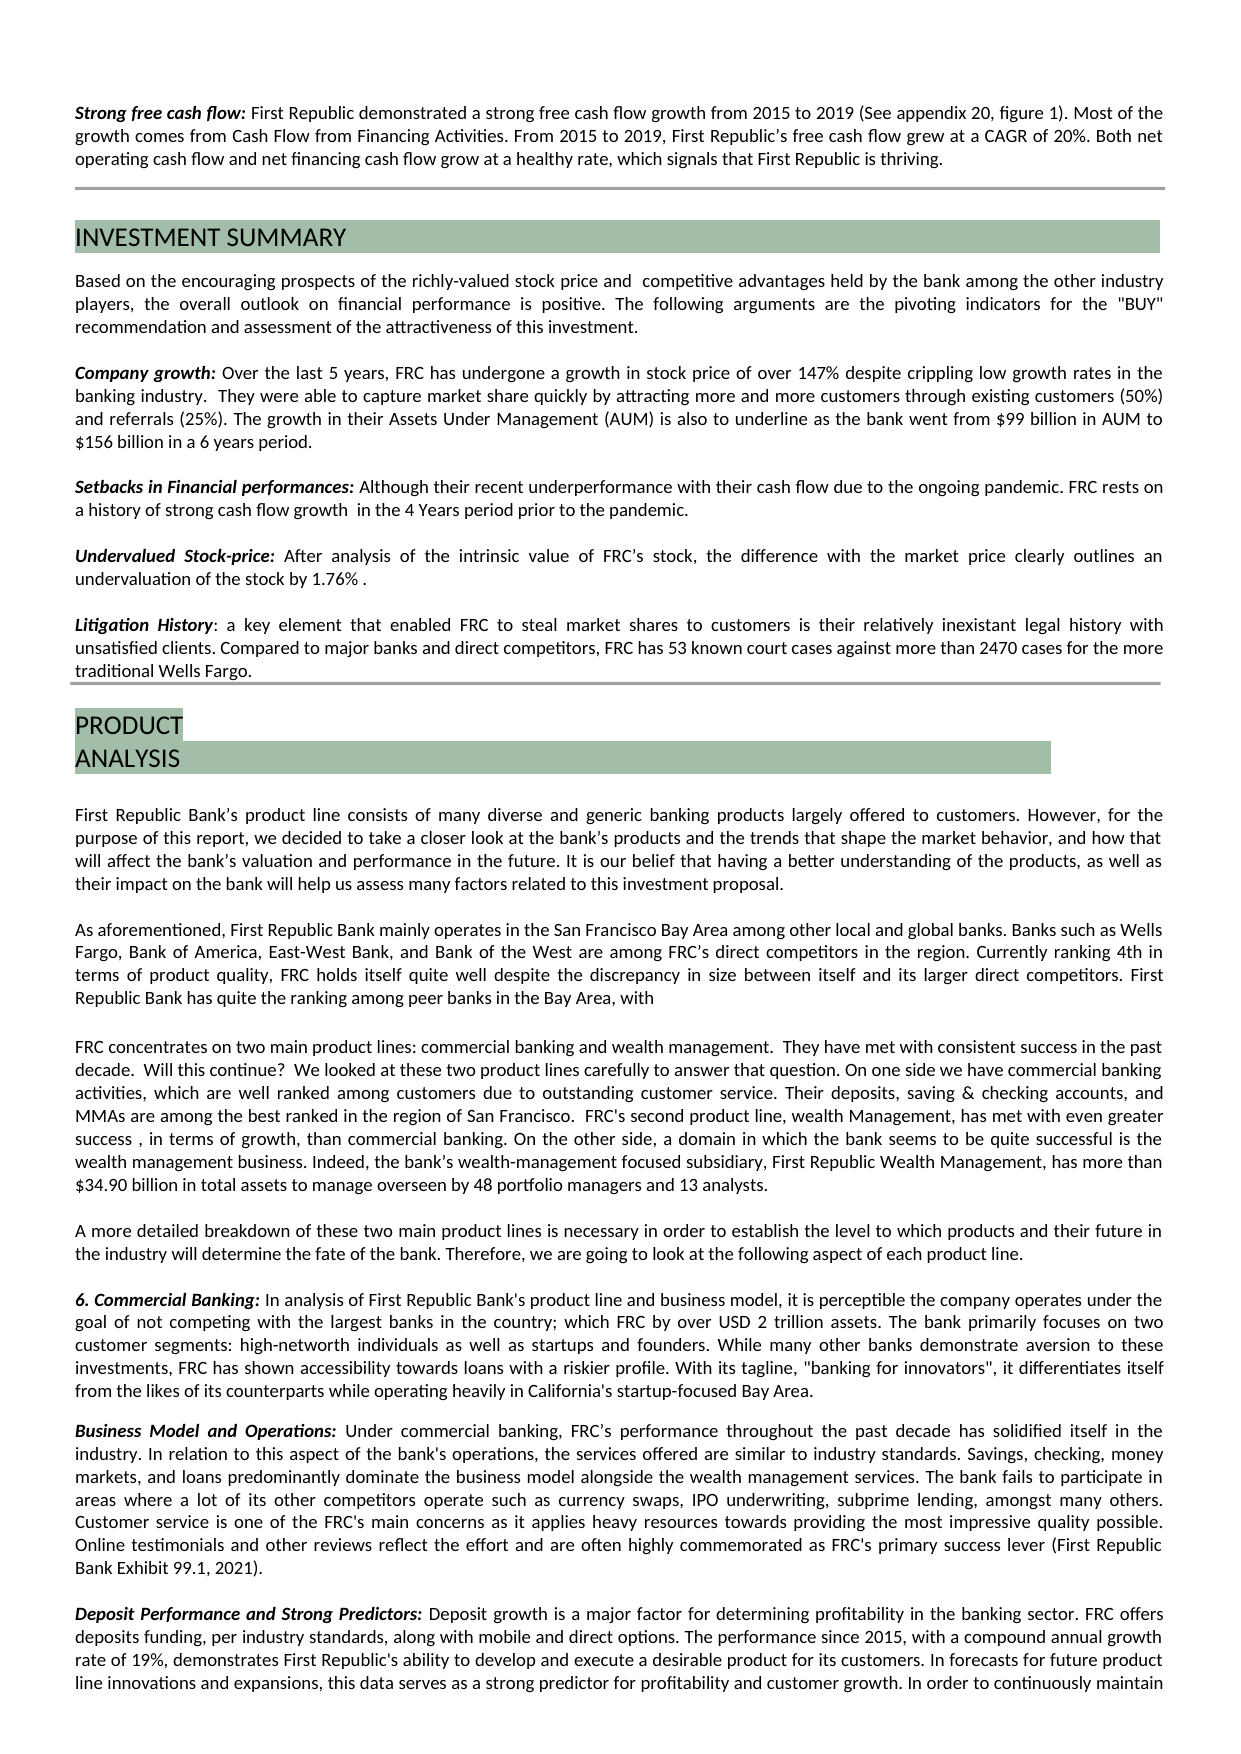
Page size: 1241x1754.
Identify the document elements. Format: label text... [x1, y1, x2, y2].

text Undervalued Stock-price: After analysis of the intrinsic value of FRC’s stock, the difference with the market price clearly outlines an undervaluation of the stock by 1.76% . [75, 544, 1165, 590]
text FRC concentrates on two main product lines: commercial banking and wealth management. They have met with consistent success in the past decade. Will this continue? We looked at these two product lines carefully to answer that question. On one side we have commercial banking activities, which are well ranked among customers due to outstanding customer service. Their deposits, saving & checking accounts, and MMAs are among the best ranked in the region of San Francisco. FRC's second product line, wealth Management, has met with even greater success , in terms of growth, than commercial banking. On the other side, a domain in which the bank seems to be quite successful is the wealth management business. Indeed, the bank’s wealth-management focused subsidiary, First Republic Wealth Management, has more than $34.90 billion in total assets to manage overseen by 48 portfolio managers and 13 analysts. [75, 1036, 1165, 1196]
text 6. Commercial Banking: In analysis of First Republic Bank's product line and business model, it is perceptible the company operates under the goal of not competing with the largest banks in the country; which FRC by over USD 2 trillion assets. The bank primarily focuses on two customer segments: high-networth individuals as well as startups and founders. While many other banks demonstrate aversion to these investments, FRC has shown accessibility towards loans with a riskier profile. With its tagline, "banking for innovators", it differentiates itself from the likes of its counterparts while operating heavily in California's startup-focused Bay Area. [75, 1288, 1165, 1402]
text A more detailed breakdown of these two main product lines is necessary in order to establish the level to which products and their future in the industry will determine the fate of the bank. Therefore, we are going to look at the following aspect of each product line. [75, 1219, 1165, 1265]
text PRODUCT ANALYSIS--------------------------------------------------------------------------------------------------------- [183, 708, 1165, 774]
text Litigation History: a key element that enabled FRC to steal market shares to customers is their relatively inexistant legal history with unsatisfied clients. Compared to major banks and direct competitors, FRC has 53 known court cases against more than 2470 cases for the more traditional Wells Fargo. [75, 613, 1165, 682]
text Based on the encouraging prospects of the richly-valued stock price and competitive advantages held by the bank among the other industry players, the overall outlook on financial performance is positive. The following arguments are the pivoting indicators for the "BUY" recommendation and assessment of the attractiveness of this investment. [75, 269, 1165, 338]
text First Republic Bank’s product line consists of many diverse and generic banking products largely offered to customers. However, for the purpose of this report, we decided to take a closer look at the bank’s products and the trends that shape the market behavior, and how that will affect the bank’s valuation and performance in the future. It is our belief that having a better understanding of the products, as well as their impact on the bank will help us assess many factors related to this investment proposal. [75, 803, 1165, 895]
text As aforementioned, First Republic Bank mainly operates in the San Francisco Bay Area among other local and global banks. Banks such as Wells Fargo, Bank of America, East-West Bank, and Bank of the West are among FRC’s direct competitors in the region. Currently ranking 4th in terms of product quality, FRC holds itself quite well despite the discrepancy in size between itself and its larger direct competitors. First Republic Bank has quite the ranking among peer banks in the Bay Area, with [75, 918, 1165, 1009]
text Business Model and Operations: Under commercial banking, FRC’s performance throughout the past decade has solidified itself in the industry. In relation to this aspect of the bank's operations, the services offered are similar to industry standards. Savings, checking, money markets, and loans predominantly dominate the business model alongside the wealth management services. The bank fails to participate in areas where a lot of its other competitors operate such as currency swaps, IPO underwriting, subprime lending, amongst many others. Customer service is one of the FRC's main concerns as it applies heavy resources towards providing the most impressive quality possible. Online testimonials and other reviews reflect the effort and are often highly commemorated as FRC's primary success lever (First Republic Bank Exhibit 99.1, 2021). [75, 1419, 1165, 1579]
text INVESTMENT SUMMARY-------------------------------------------------------------------------------------------------- [75, 190, 1165, 253]
text Setbacks in Financial performances: Although their recent underperformance with their cash flow due to the ongoing pandemic. FRC rests on a history of strong cash flow growth in the 4 Years period prior to the pandemic. [75, 476, 1165, 522]
text Company growth: Over the last 5 years, FRC has undergone a growth in stock price of over 147% despite crippling low growth rates in the banking industry. They were able to capture market share quickly by attracting more and more customers through existing customers (50%) and referrals (25%). The growth in their Assets Under Management (AUM) is also to underline as the bank went from $99 billion in AUM to $156 billion in a 6 years period. [75, 361, 1165, 453]
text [75, 1602, 1165, 1694]
text Strong free cash flow: First Republic demonstrated a strong free cash flow growth from 2015 to 2019 (See appendix 20, figure 1). Most of the growth comes from Cash Flow from Financing Activities. From 2015 to 2019, First Republic’s free cash flow grew at a CAGR of 20%. Both net operating cash flow and net financing cash flow grow at a healthy rate, which signals that First Republic is thriving. [75, 101, 1165, 170]
